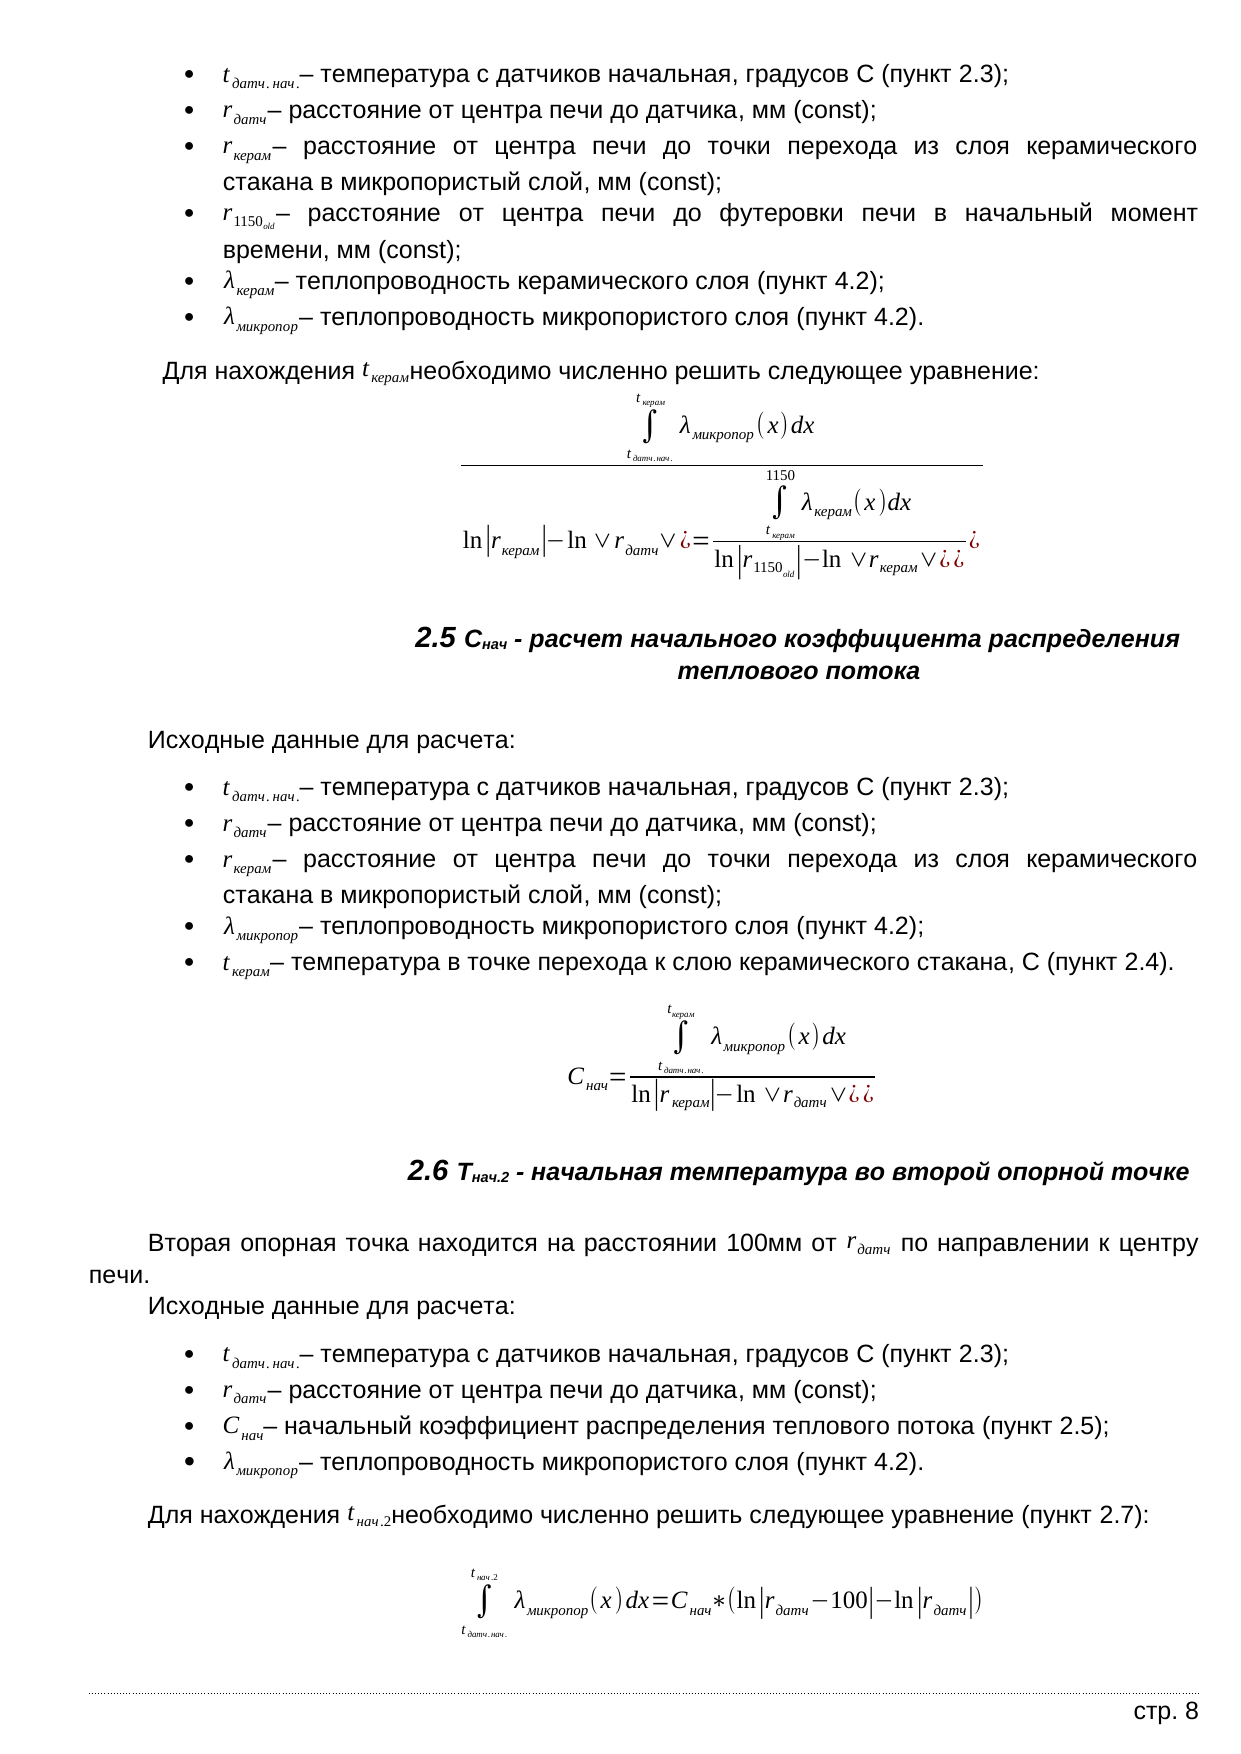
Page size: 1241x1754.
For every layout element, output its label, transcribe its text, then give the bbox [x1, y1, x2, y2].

list – теплопроводность керамического слоя (пункт 4.2); [185, 266, 1199, 299]
list – начальный коэффициент распределения теплового потока (пункт 2.5); [185, 1411, 1199, 1444]
list – теплопроводность микропористого слоя (пункт 4.2). [185, 1447, 1199, 1480]
text Для нахождения необходимо численно решить следующее уравнение (пункт 2.7): [89, 1499, 1199, 1530]
list – теплопроводность микропористого слоя (пункт 4.2). [185, 302, 1199, 336]
list – температура с датчиков начальная, градусов С (пункт 2.3); [185, 772, 1199, 806]
list – расстояние от центра печи до точки перехода из слоя керамического стакана в микропористый слой, мм (const); [185, 844, 1199, 909]
list – расстояние от центра печи до датчика, мм (const); [185, 808, 1199, 842]
list – расстояние от центра печи до датчика, мм (const); [185, 1375, 1199, 1408]
list – расстояние от центра печи до точки перехода из слоя керамического стакана в микропористый слой, мм (const); [185, 131, 1199, 196]
text Исходные данные для расчета: [89, 724, 1199, 753]
list – расстояние от центра печи до футеровки печи в начальный момент времени, мм (const); [185, 198, 1199, 264]
list – температура в точке перехода к слою керамического стакана, С (пункт 2.4). [185, 947, 1199, 981]
list – температура с датчиков начальная, градусов С (пункт 2.3); [185, 1339, 1199, 1372]
list – теплопроводность микропористого слоя (пункт 4.2); [185, 911, 1199, 945]
text Для нахождения необходимо численно решить следующее уравнение: [162, 354, 1199, 386]
text Вторая опорная точка находится на расстоянии 100мм от по направлении к центру печи. [89, 1226, 1199, 1289]
text Снач - расчет начального коэффициента распределения теплового потока [399, 620, 1199, 685]
text Исходные данные для расчета: [89, 1291, 1199, 1320]
list – температура с датчиков начальная, градусов С (пункт 2.3); [185, 59, 1199, 93]
list – расстояние от центра печи до датчика, мм (const); [185, 95, 1199, 129]
text Tнач.2 - начальная температура во второй опорной точке [399, 1153, 1199, 1186]
